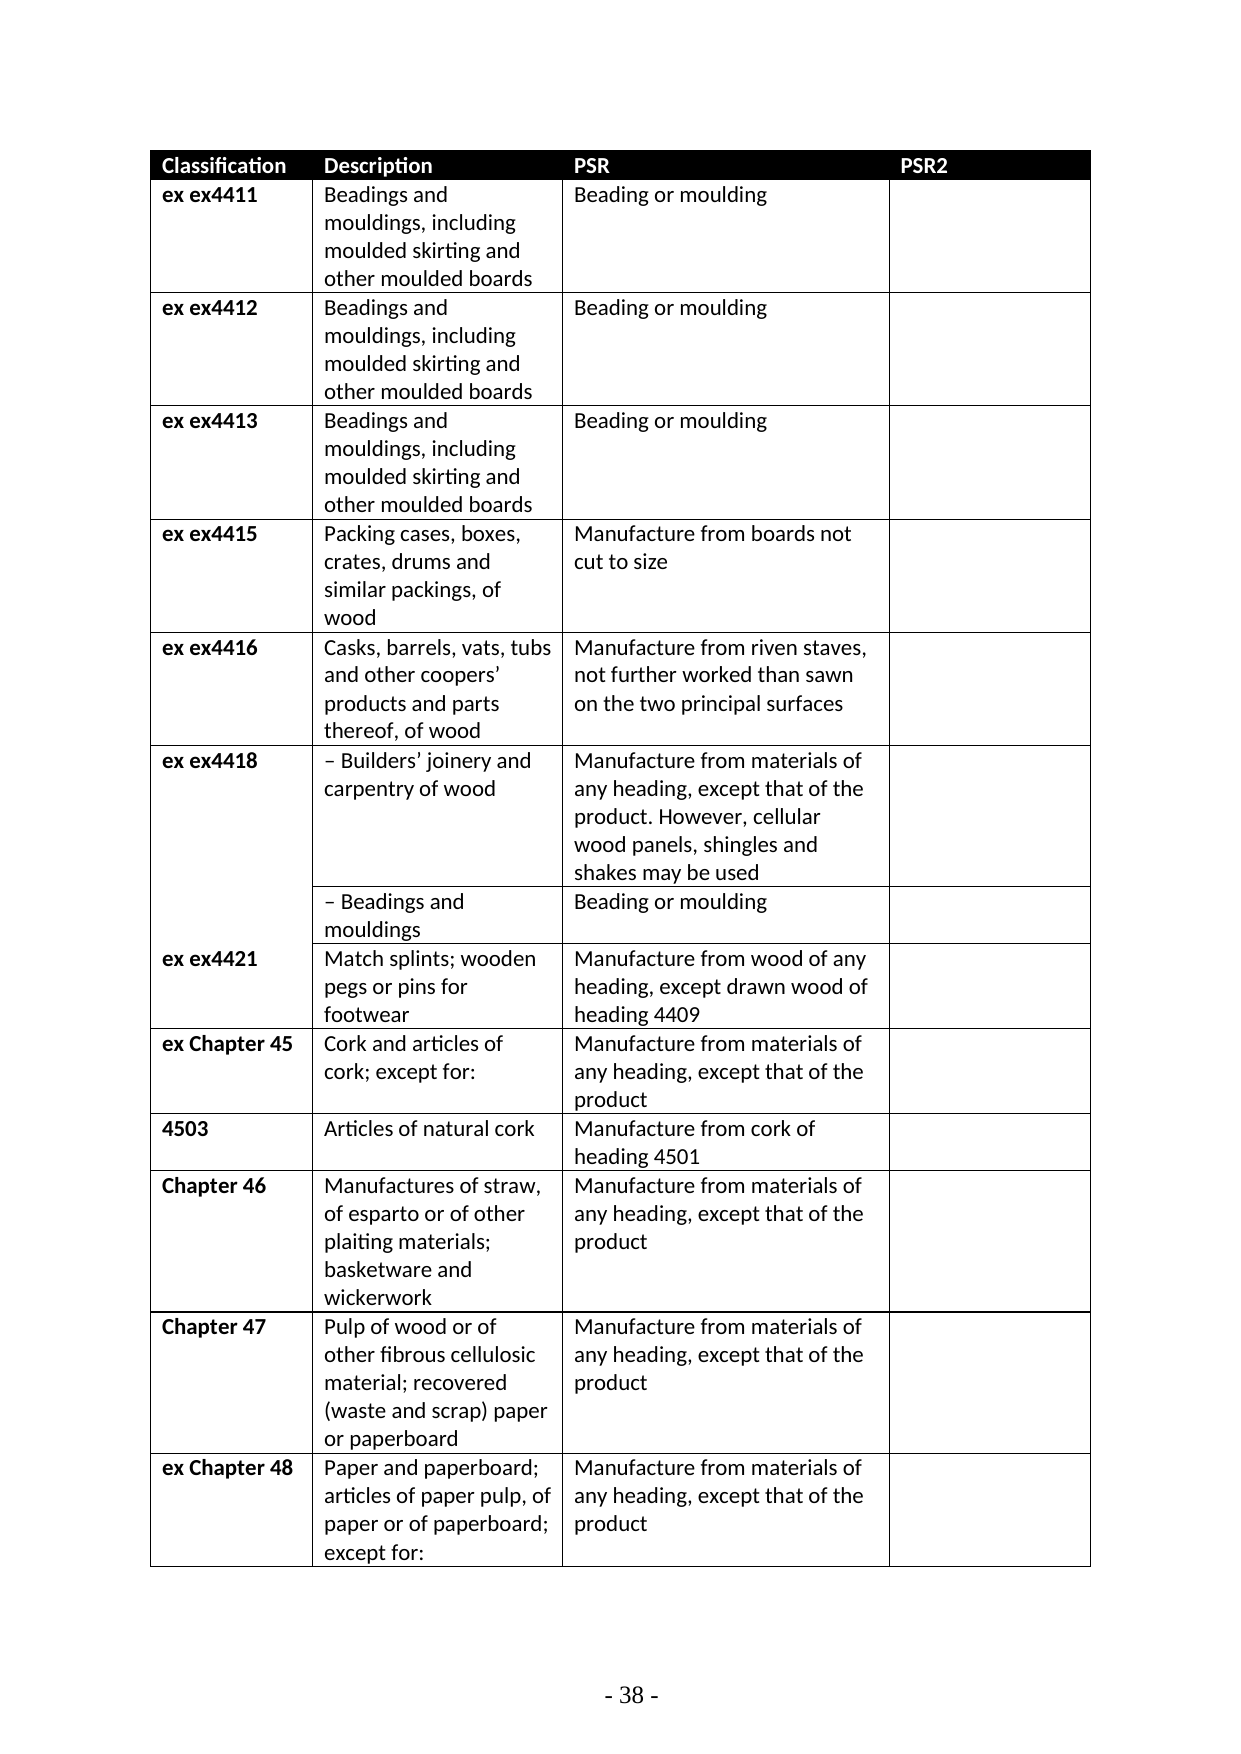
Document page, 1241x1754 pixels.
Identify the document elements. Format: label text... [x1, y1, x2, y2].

table_cell ex ex4413 [151, 406, 312, 518]
table_cell Manufacture from materials of any heading, except that of the product [563, 1029, 889, 1113]
table_cell [890, 180, 1090, 292]
table_cell – Beadings and mouldings [313, 887, 562, 943]
table_cell ex ex4421 [151, 943, 312, 1028]
table_cell ex Chapter 45 [151, 1029, 312, 1113]
table_cell 4503 [151, 1114, 312, 1170]
table_cell [890, 746, 1090, 886]
table_cell [890, 520, 1090, 632]
table_cell Manufacture from boards not cut to size [563, 520, 889, 632]
table_header PSR [563, 151, 889, 179]
table_cell Manufacture from materials of any heading, except that of the product [563, 1313, 889, 1452]
table_cell Chapter 47 [151, 1313, 312, 1452]
table_cell Beadings and mouldings, including moulded skirting and other moulded boards [313, 293, 562, 405]
table_cell Beadings and mouldings, including moulded skirting and other moulded boards [313, 180, 562, 292]
table_cell [890, 944, 1090, 1028]
table_cell [890, 406, 1090, 518]
table_cell [890, 293, 1090, 405]
table_cell ex ex4418 [151, 746, 312, 943]
table_cell Beadings and mouldings, including moulded skirting and other moulded boards [313, 406, 562, 518]
table_cell Beading or moulding [563, 293, 889, 405]
table_cell ex Chapter 48 [151, 1454, 312, 1566]
table_cell [890, 1029, 1090, 1113]
table_cell Manufacture from materials of any heading, except that of the product [563, 1454, 889, 1566]
table_cell Beading or moulding [563, 180, 889, 292]
table_cell [890, 1313, 1090, 1452]
table_cell Manufacture from wood of any heading, except drawn wood of heading 4409 [563, 944, 889, 1028]
table_cell Chapter 46 [151, 1171, 312, 1311]
table_cell Manufacture from riven staves, not further worked than sawn on the two principal surfaces [563, 633, 889, 745]
table_cell Manufacture from materials of any heading, except that of the product [563, 1171, 889, 1311]
table_cell ex ex4415 [151, 520, 312, 632]
table_cell [890, 1454, 1090, 1566]
table_cell Manufacture from materials of any heading, except that of the product. However, cellular wood panels, shingles and shakes may be used [563, 746, 889, 886]
table_cell [890, 633, 1090, 745]
table_cell Pulp of wood or of other fibrous cellulosic material; recovered (waste and scrap) paper or paperboard [313, 1313, 562, 1452]
table_cell Cork and articles of cork; except for: [313, 1029, 562, 1113]
table_header Classification [151, 151, 312, 179]
table_cell Manufacture from cork of heading 4501 [563, 1114, 889, 1170]
table_header Description [313, 151, 562, 179]
table_cell ex ex4416 [151, 633, 312, 745]
table_cell Articles of natural cork [313, 1114, 562, 1170]
table_cell Match splints; wooden pegs or pins for footwear [313, 944, 562, 1028]
table_cell Packing cases, boxes, crates, drums and similar packings, of wood [313, 520, 562, 632]
table_cell Manufactures of straw, of esparto or of other plaiting materials; basketware and wickerwork [313, 1171, 562, 1311]
table_cell [890, 1171, 1090, 1311]
table_cell Beading or moulding [563, 406, 889, 518]
table_cell Casks, barrels, vats, tubs and other coopers’ products and parts thereof, of wood [313, 633, 562, 745]
table_cell ex ex4412 [151, 293, 312, 405]
table_cell Paper and paperboard; articles of paper pulp, of paper or of paperboard; except for: [313, 1454, 562, 1566]
table_cell [890, 1114, 1090, 1170]
table_cell Beading or moulding [563, 887, 889, 943]
table_cell – Builders’ joinery and carpentry of wood [313, 746, 562, 886]
table_cell [890, 887, 1090, 943]
table_header PSR2 [890, 151, 1090, 179]
table_cell ex ex4411 [151, 180, 312, 292]
